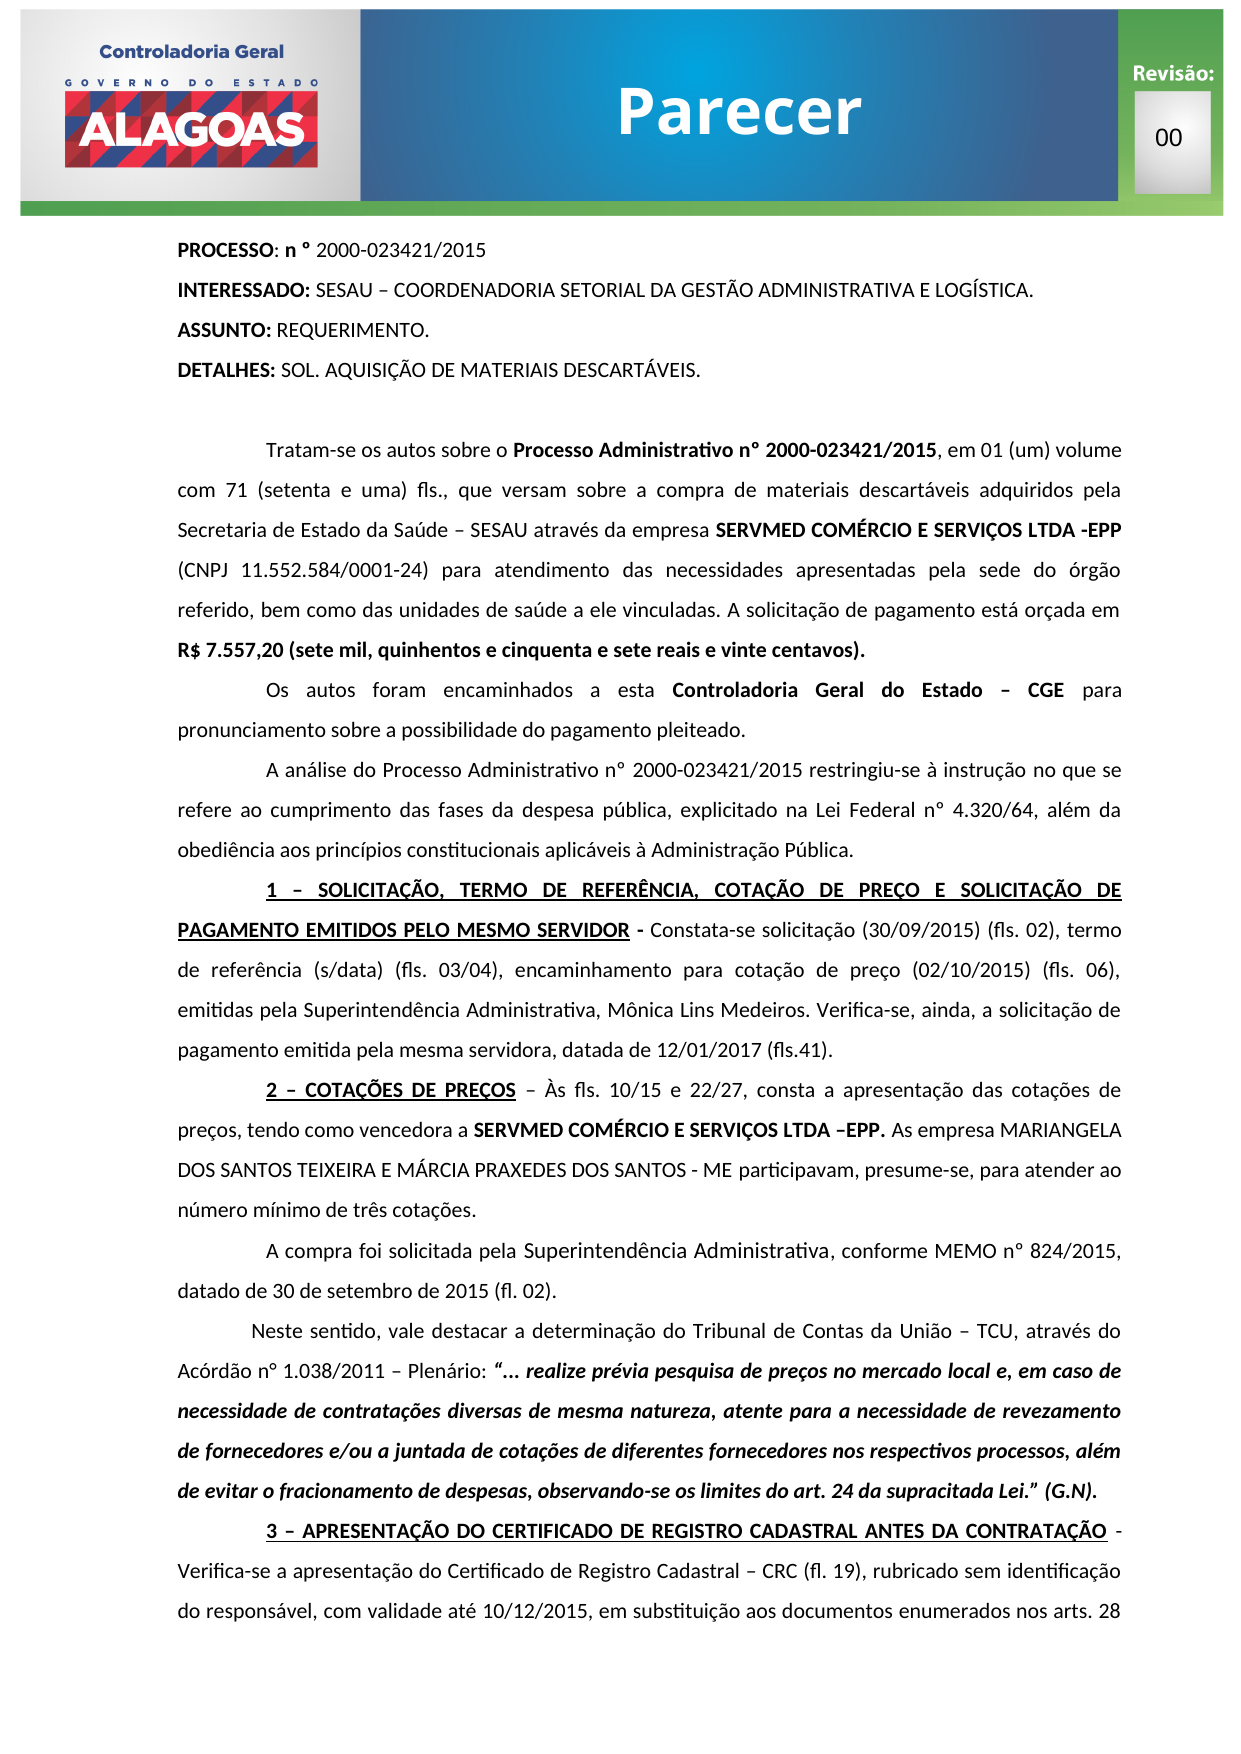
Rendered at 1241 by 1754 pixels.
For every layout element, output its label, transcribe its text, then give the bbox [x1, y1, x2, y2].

text 1 – SOLICITAÇÃO, TERMO DE REFERÊNCIA, COTAÇÃO DE PREÇO E SOLICITAÇÃO DE PAGAMENTO EMITIDOS PELO MESMO SERVIDOR - Constata-se solicitação (30/09/2015) (fls. 02), termo de referência (s/data) (fls. 03/04), encaminhamento para cotação de preço (02/10/2015) (fls. 06), emitidas pela Superintendência Administrativa, Mônica Lins Medeiros. Verifica-se, ainda, a solicitação de pagamento emitida pela mesma servidora, datada de 12/01/2017 (fls.41). [177, 876, 1122, 1063]
text PROCESSO: n º 2000-023421/2015 [177, 236, 1122, 263]
text ASSUNTO: REQUERIMENTO. [177, 316, 1122, 343]
text DETALHES: SOL. AQUISIÇÃO DE MATERIAIS DESCARTÁVEIS. [177, 356, 1122, 383]
text INTERESSADO: SESAU – COORDENADORIA SETORIAL DA GESTÃO ADMINISTRATIVA E LOGÍSTICA. [177, 276, 1122, 303]
picture [20, 9, 1224, 216]
text 2 – COTAÇÕES DE PREÇOS – Às fls. 10/15 e 22/27, consta a apresentação das cotações de preços, tendo como vencedora a SERVMED COMÉRCIO E SERVIÇOS LTDA –EPP. As empresa MARIANGELA DOS SANTOS TEIXEIRA E MÁRCIA PRAXEDES DOS SANTOS - ME participavam, presume-se, para atender ao número mínimo de três cotações. [177, 1076, 1122, 1223]
text Os autos foram encaminhados a esta Controladoria Geral do Estado – CGE para pronunciamento sobre a possibilidade do pagamento pleiteado. [177, 676, 1122, 743]
text A análise do Processo Administrativo nº 2000-023421/2015 restringiu-se à instrução no que se refere ao cumprimento das fases da despesa pública, explicitado na Lei Federal nº 4.320/64, além da obediência aos princípios constitucionais aplicáveis à Administração Pública. [177, 756, 1122, 863]
text Tratam-se os autos sobre o Processo Administrativo nº 2000-023421/2015, em 01 (um) volume com 71 (setenta e uma) fls., que versam sobre a compra de materiais descartáveis adquiridos pela Secretaria de Estado da Saúde – SESAU através da empresa SERVMED COMÉRCIO E SERVIÇOS LTDA -EPP (CNPJ 11.552.584/0001-24) para atendimento das necessidades apresentadas pela sede do órgão referido, bem como das unidades de saúde a ele vinculadas. A solicitação de pagamento está orçada em R$ 7.557,20 (sete mil, quinhentos e cinquenta e sete reais e vinte centavos). [177, 436, 1122, 663]
text A compra foi solicitada pela Superintendência Administrativa, conforme MEMO nº 824/2015, datado de 30 de setembro de 2015 (fl. 02). [177, 1236, 1122, 1304]
text Neste sentido, vale destacar a determinação do Tribunal de Contas da União – TCU, através do Acórdão n° 1.038/2011 – Plenário: “... realize prévia pesquisa de preços no mercado local e, em caso de necessidade de contratações diversas de mesma natureza, atente para a necessidade de revezamento de fornecedores e/ou a juntada de cotações de diferentes fornecedores nos respectivos processos, além de evitar o fracionamento de despesas, observando-se os limites do art. 24 da supracitada Lei.” (G.N). [177, 1318, 1122, 1504]
